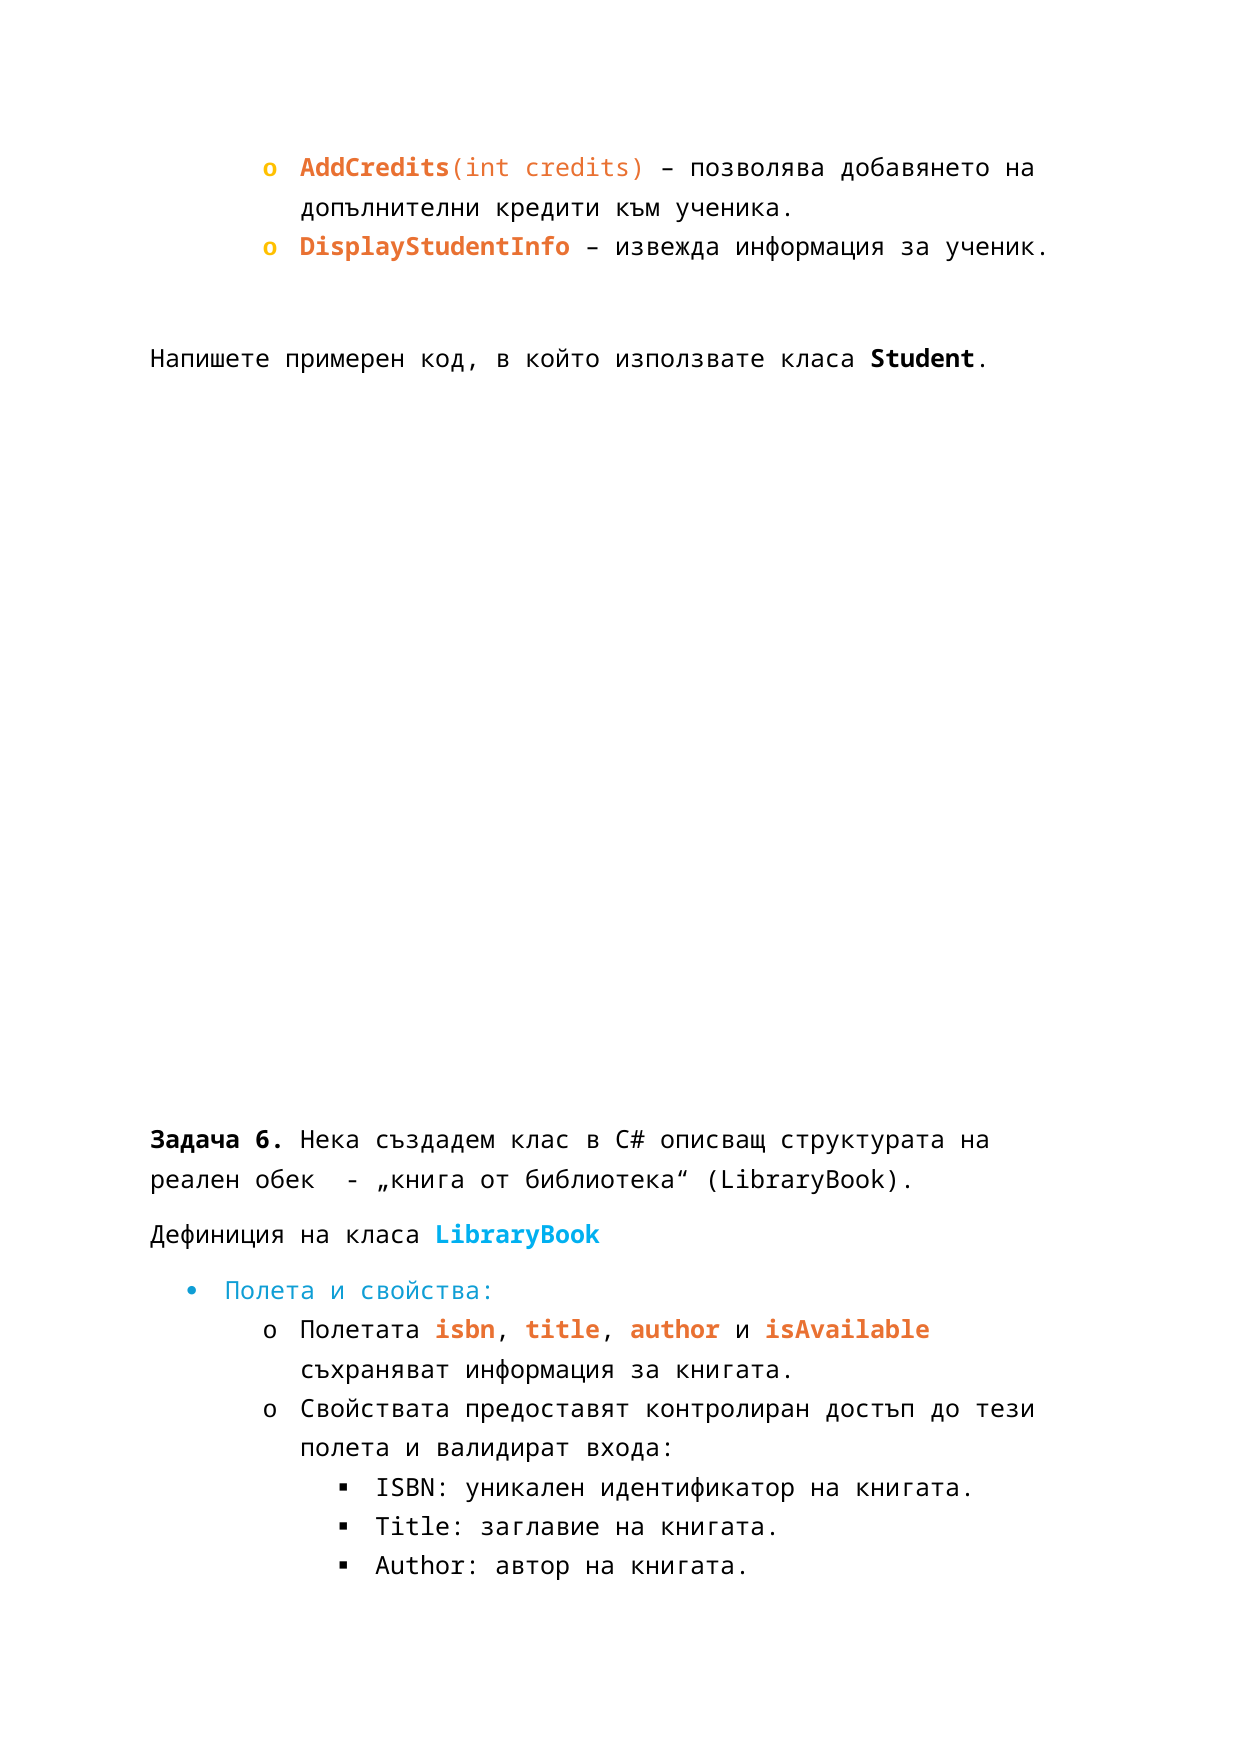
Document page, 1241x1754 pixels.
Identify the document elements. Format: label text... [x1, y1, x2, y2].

list Полетата isbn, title, author и isAvailable съхраняват информация за книгата. [262, 1312, 1090, 1386]
text Дефиниция на класа LibraryBook [150, 1217, 1090, 1251]
list Title: заглавие на книгата. [337, 1508, 1090, 1542]
list ISBN: уникален идентификатор на книгата. [337, 1469, 1090, 1503]
list DisplayStudentInfo – извежда информация за ученик. [262, 228, 1090, 263]
list Полета и свойства: [187, 1273, 1090, 1307]
text Задача 6. Нека създадем клас в C# описващ структурата на реален обек - „книга от библиотека“ (LibraryBook). [150, 1122, 1090, 1195]
list Author: автор на книгата. [337, 1547, 1090, 1582]
list AddCredits(int credits) – позволява добавянето на допълнителни кредити към ученика. [262, 150, 1090, 223]
text Напишете примерен код, в който използвате класа Student. [150, 340, 1090, 374]
list Свойствата предоставят контролиран достъп до тези полета и валидират входа: [262, 1391, 1090, 1464]
